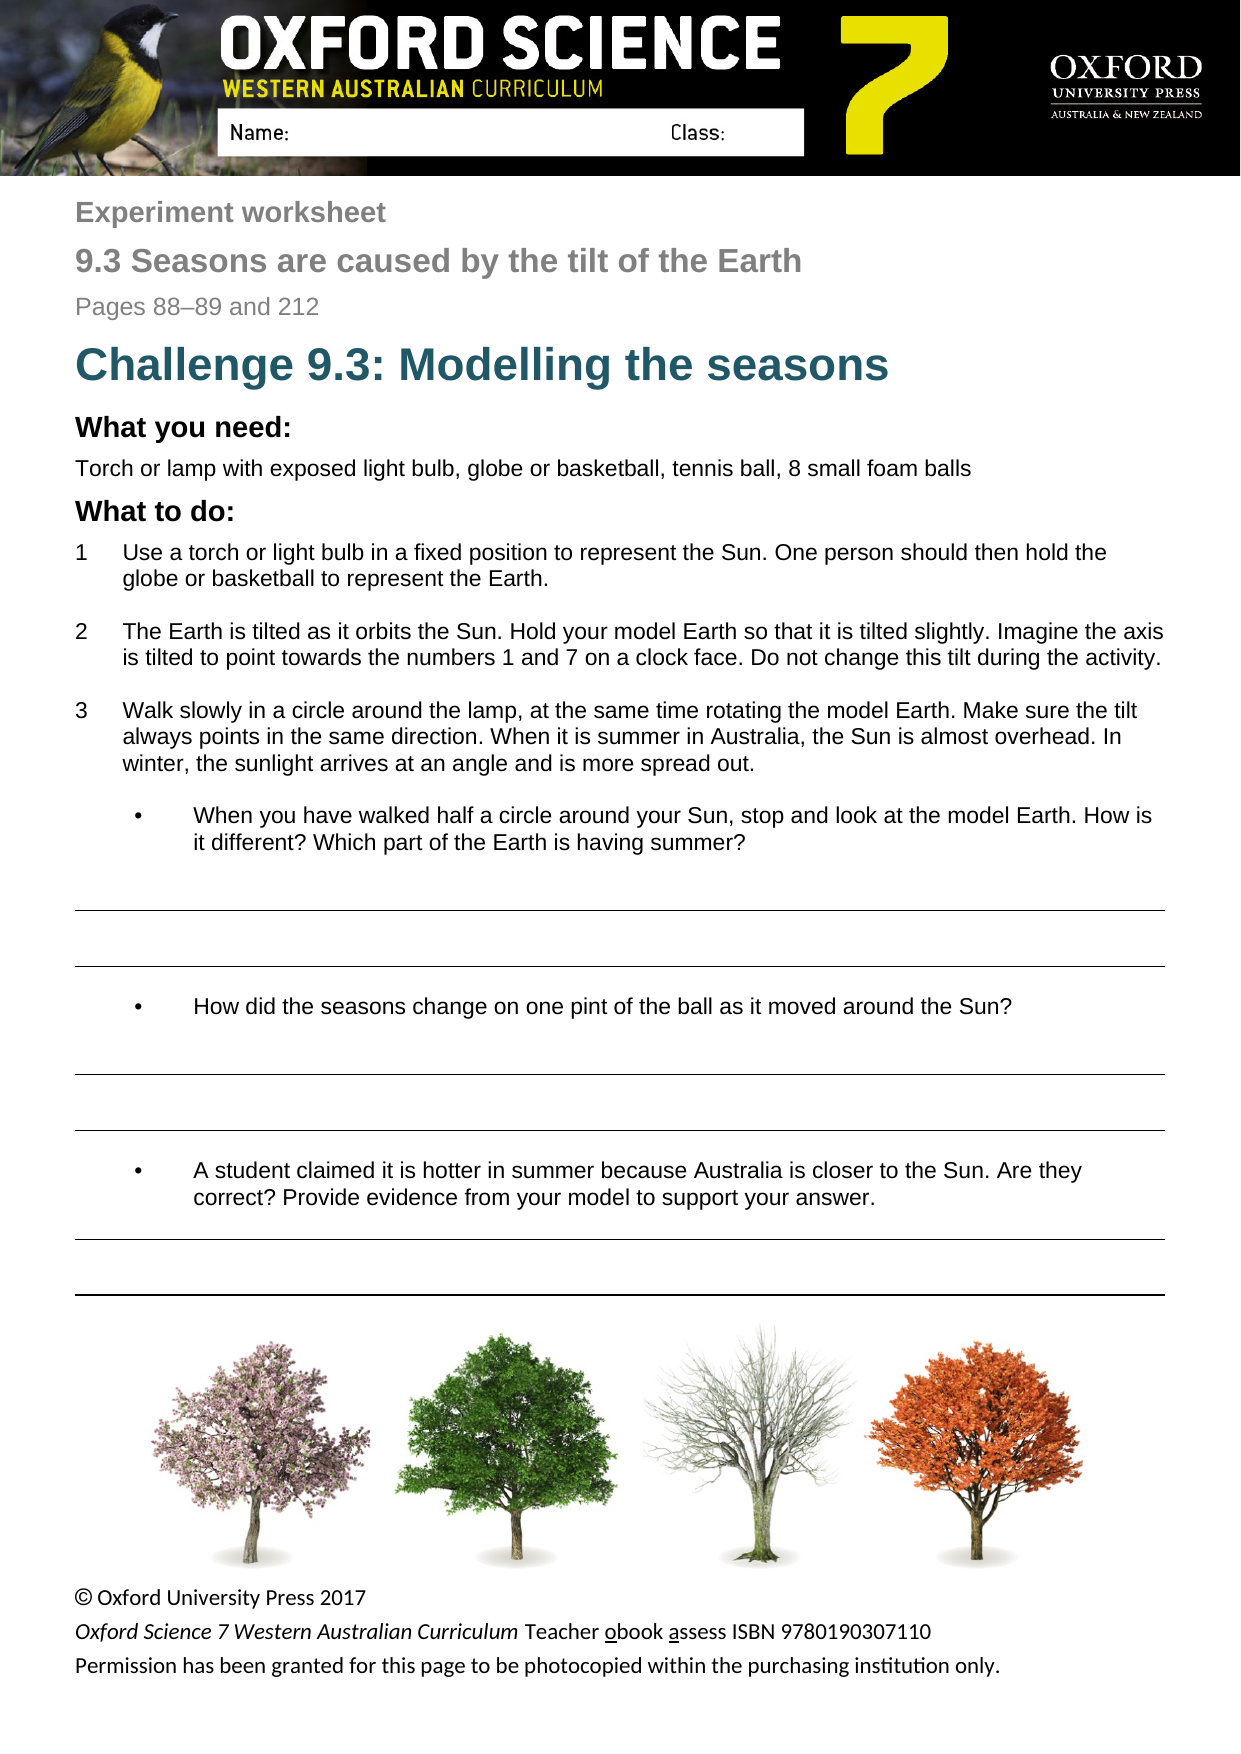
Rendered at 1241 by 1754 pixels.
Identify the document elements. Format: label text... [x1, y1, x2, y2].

text Challenge 9.3: Modelling the seasons [75, 337, 1165, 390]
list 3 Walk slowly in a circle around the lamp, at the same time rotating the model Earth. Make sure the tilt always points in the same direction. When it is summer in Australia, the Sun is almost overhead. In winter, the sunlight arrives at an angle and is more spread out. [75, 697, 1165, 776]
text What to do: [75, 494, 1165, 528]
list • A student claimed it is hotter in summer because Australia is closer to the Sun. Are they correct? Provide evidence from your model to support your answer. [134, 1157, 1165, 1210]
list • How did the seasons change on one pint of the ball as it moved around the Sun? [134, 993, 1165, 1019]
text Experiment worksheet [75, 195, 1165, 228]
list 2 The Earth is tilted as it orbits the Sun. Hold your model Earth so that it is tilted slightly. Imagine the axis is tilted to point towards the numbers 1 and 7 on a clock face. Do not change this tilt during the activity. [75, 618, 1165, 671]
text What you need: [75, 410, 1165, 444]
picture [133, 1307, 1093, 1573]
list • When you have walked half a circle around your Sun, stop and look at the model Earth. How is it different? Which part of the Earth is having summer? [134, 802, 1165, 855]
text Torch or lamp with exposed light bulb, globe or basketball, tennis ball, 8 small foam balls [75, 455, 1165, 482]
text 9.3 Seasons are caused by the tilt of the Earth [75, 241, 1165, 279]
text Pages 88–89 and 212 [75, 292, 1165, 321]
list 1 Use a torch or light bulb in a fixed position to represent the Sun. One person should then hold the globe or basketball to represent the Earth. [75, 539, 1165, 592]
picture [0, 0, 1241, 176]
